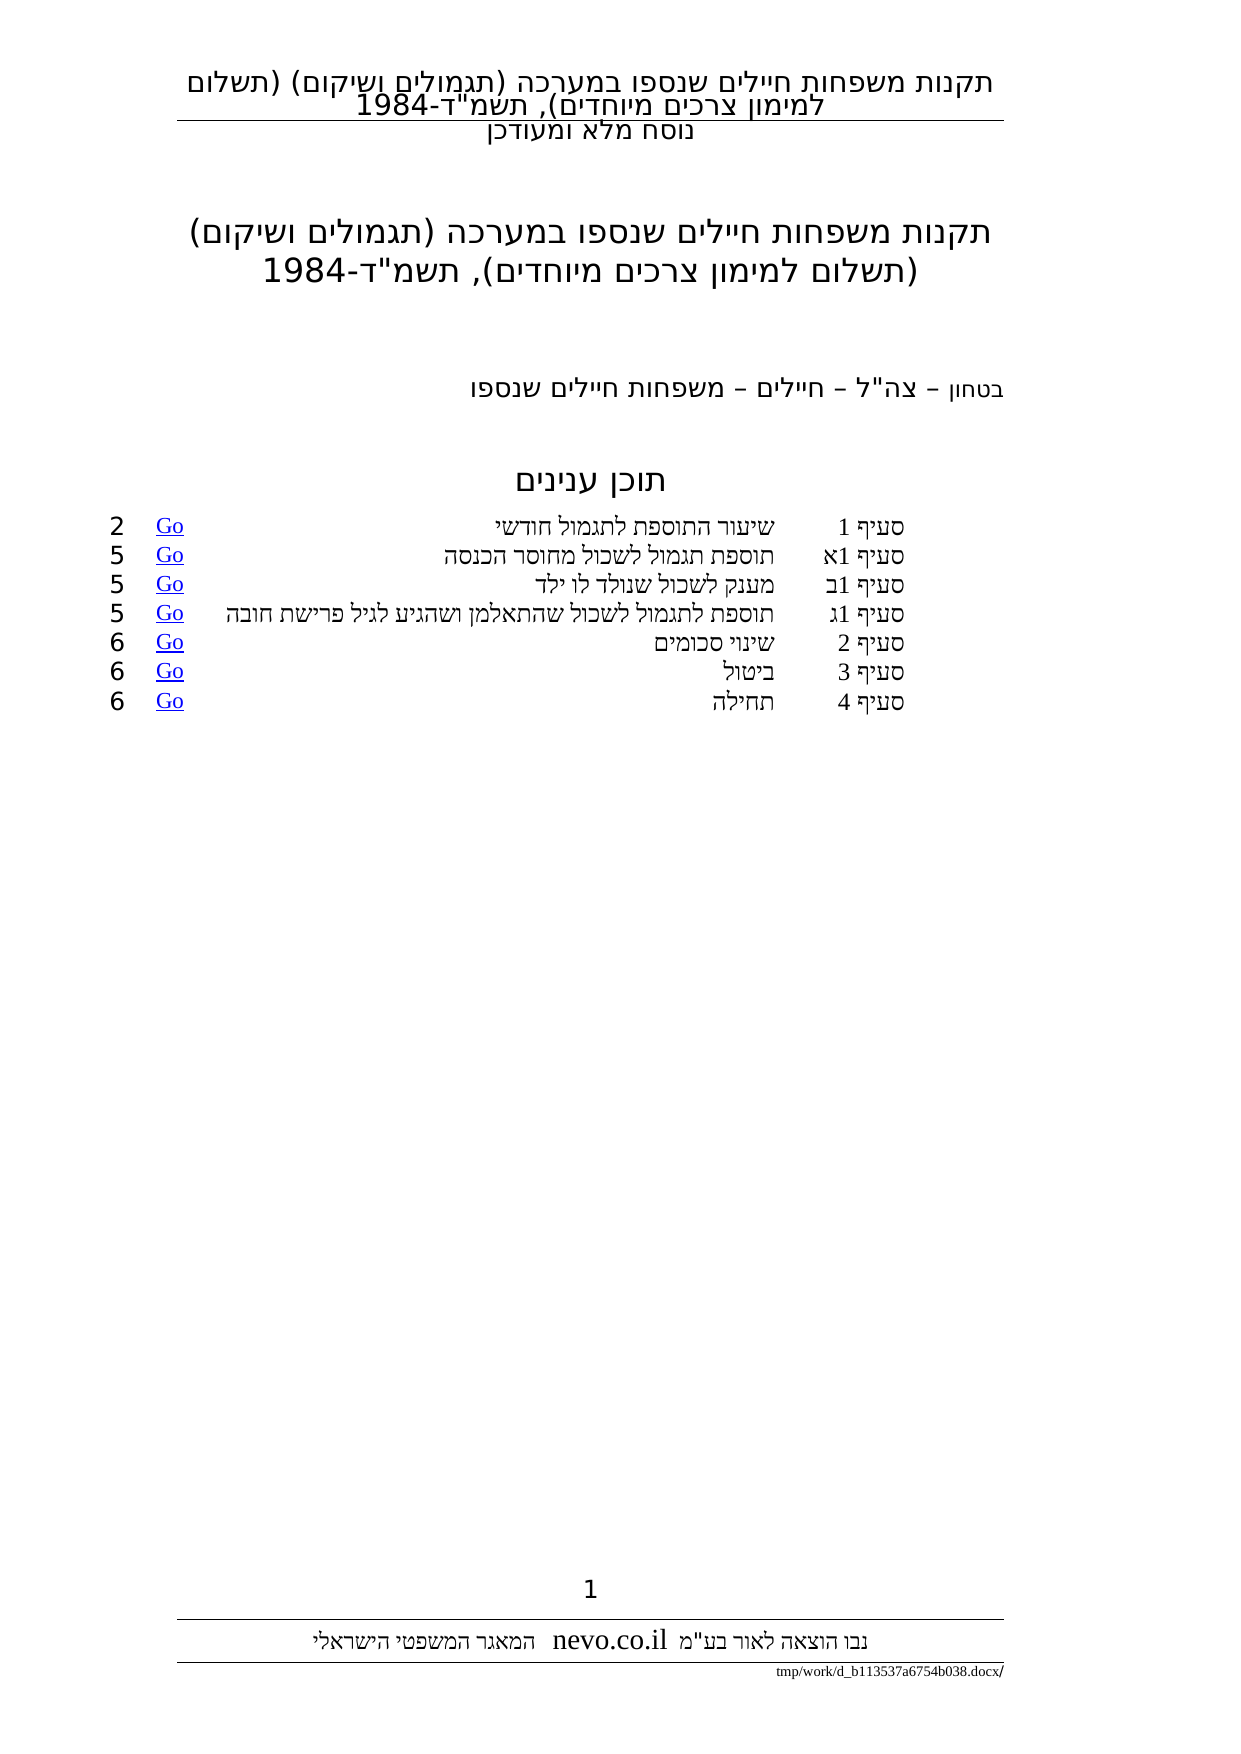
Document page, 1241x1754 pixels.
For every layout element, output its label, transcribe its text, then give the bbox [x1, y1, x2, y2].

table_cell 4 [48, 599, 136, 628]
table_header Go [136, 512, 195, 541]
table_cell Go [136, 687, 195, 716]
table_cell מענק לשכול שנולד לו ילד [195, 570, 786, 599]
table_cell תחילה [195, 687, 786, 716]
text בטחון – צה"ל – חיילים – משפחות חיילים שנספו [59, 373, 1004, 404]
table_cell סעיף 4 [786, 687, 916, 716]
table_cell 4 [48, 570, 136, 599]
table_cell 4 [48, 687, 136, 716]
table_cell סעיף 1ב [786, 570, 916, 599]
table_cell סעיף 1ג [786, 599, 916, 628]
table_cell Go [136, 599, 195, 628]
table_cell Go [136, 628, 195, 657]
table_cell שינוי סכומים [195, 628, 786, 657]
table_cell תוספת תגמול לשכול מחוסר הכנסה [195, 541, 786, 570]
text תקנות משפחות חיילים שנספו במערכה (תגמולים ושיקום) (תשלום למימון צרכים מיוחדים), תשמ"ד-1984 [177, 212, 1004, 290]
table_cell תוספת לתגמול לשכול שהתאלמן ושהגיע לגיל פרישת חובה [195, 599, 786, 628]
table_cell סעיף 1א [786, 541, 916, 570]
table_header שיעור התוספת לתגמול חודשי [195, 512, 786, 541]
table_cell Go [136, 570, 195, 599]
table_cell 4 [48, 658, 136, 687]
table_cell סעיף 3 [786, 658, 916, 687]
text תוכן ענינים [177, 460, 1004, 499]
table_cell 3 [48, 541, 136, 570]
table_cell Go [136, 541, 195, 570]
table_cell 4 [48, 628, 136, 657]
table_header סעיף 1 [786, 512, 916, 541]
table_cell Go [136, 658, 195, 687]
table_header 3 [48, 512, 136, 541]
table_cell סעיף 2 [786, 628, 916, 657]
table_cell ביטול [195, 658, 786, 687]
